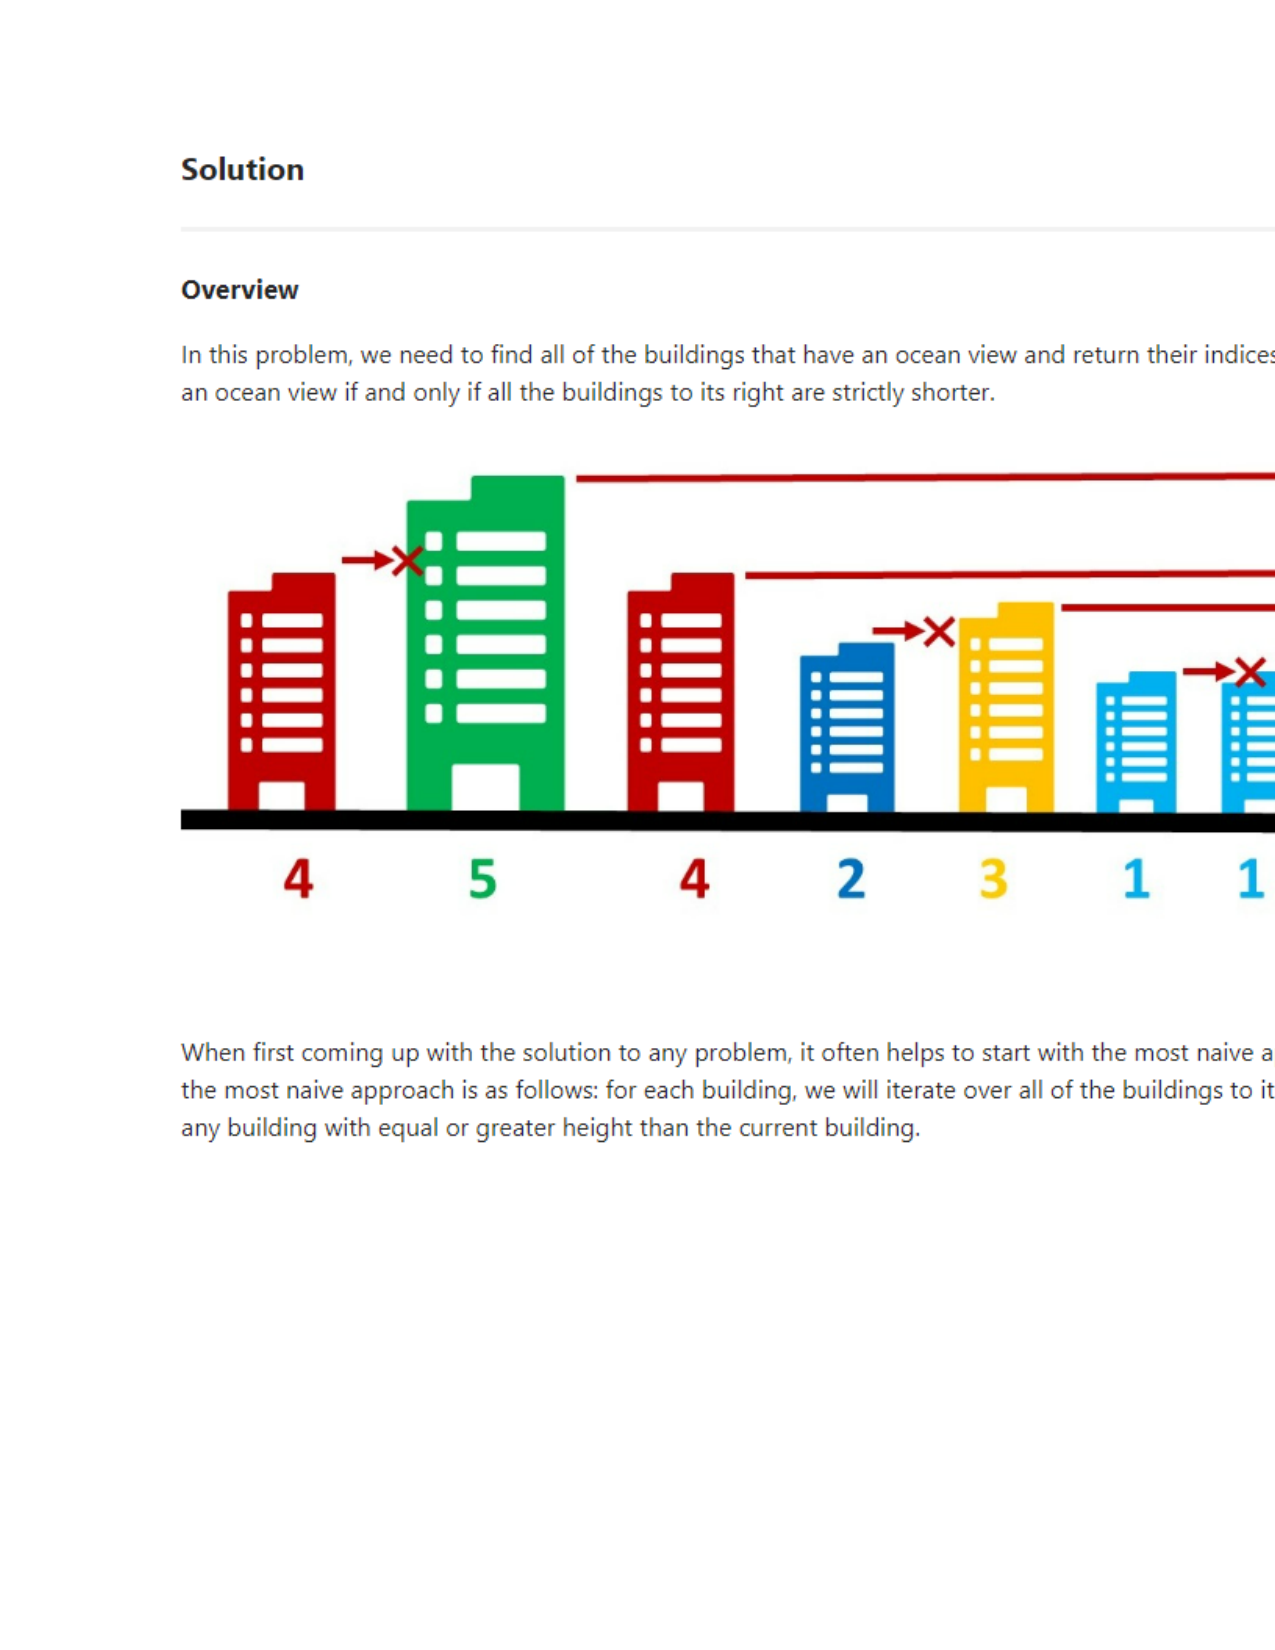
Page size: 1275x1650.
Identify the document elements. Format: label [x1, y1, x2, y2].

picture [1230, 741, 1240, 752]
picture [150, 150, 1275, 1155]
picture [1246, 772, 1275, 783]
picture [1230, 695, 1240, 706]
picture [1230, 757, 1240, 767]
picture [1246, 757, 1275, 767]
picture [1230, 726, 1240, 737]
picture [1230, 772, 1240, 782]
picture [1230, 711, 1240, 721]
picture [1246, 726, 1275, 737]
picture [1246, 711, 1275, 721]
picture [1246, 695, 1275, 706]
picture [1246, 741, 1275, 752]
